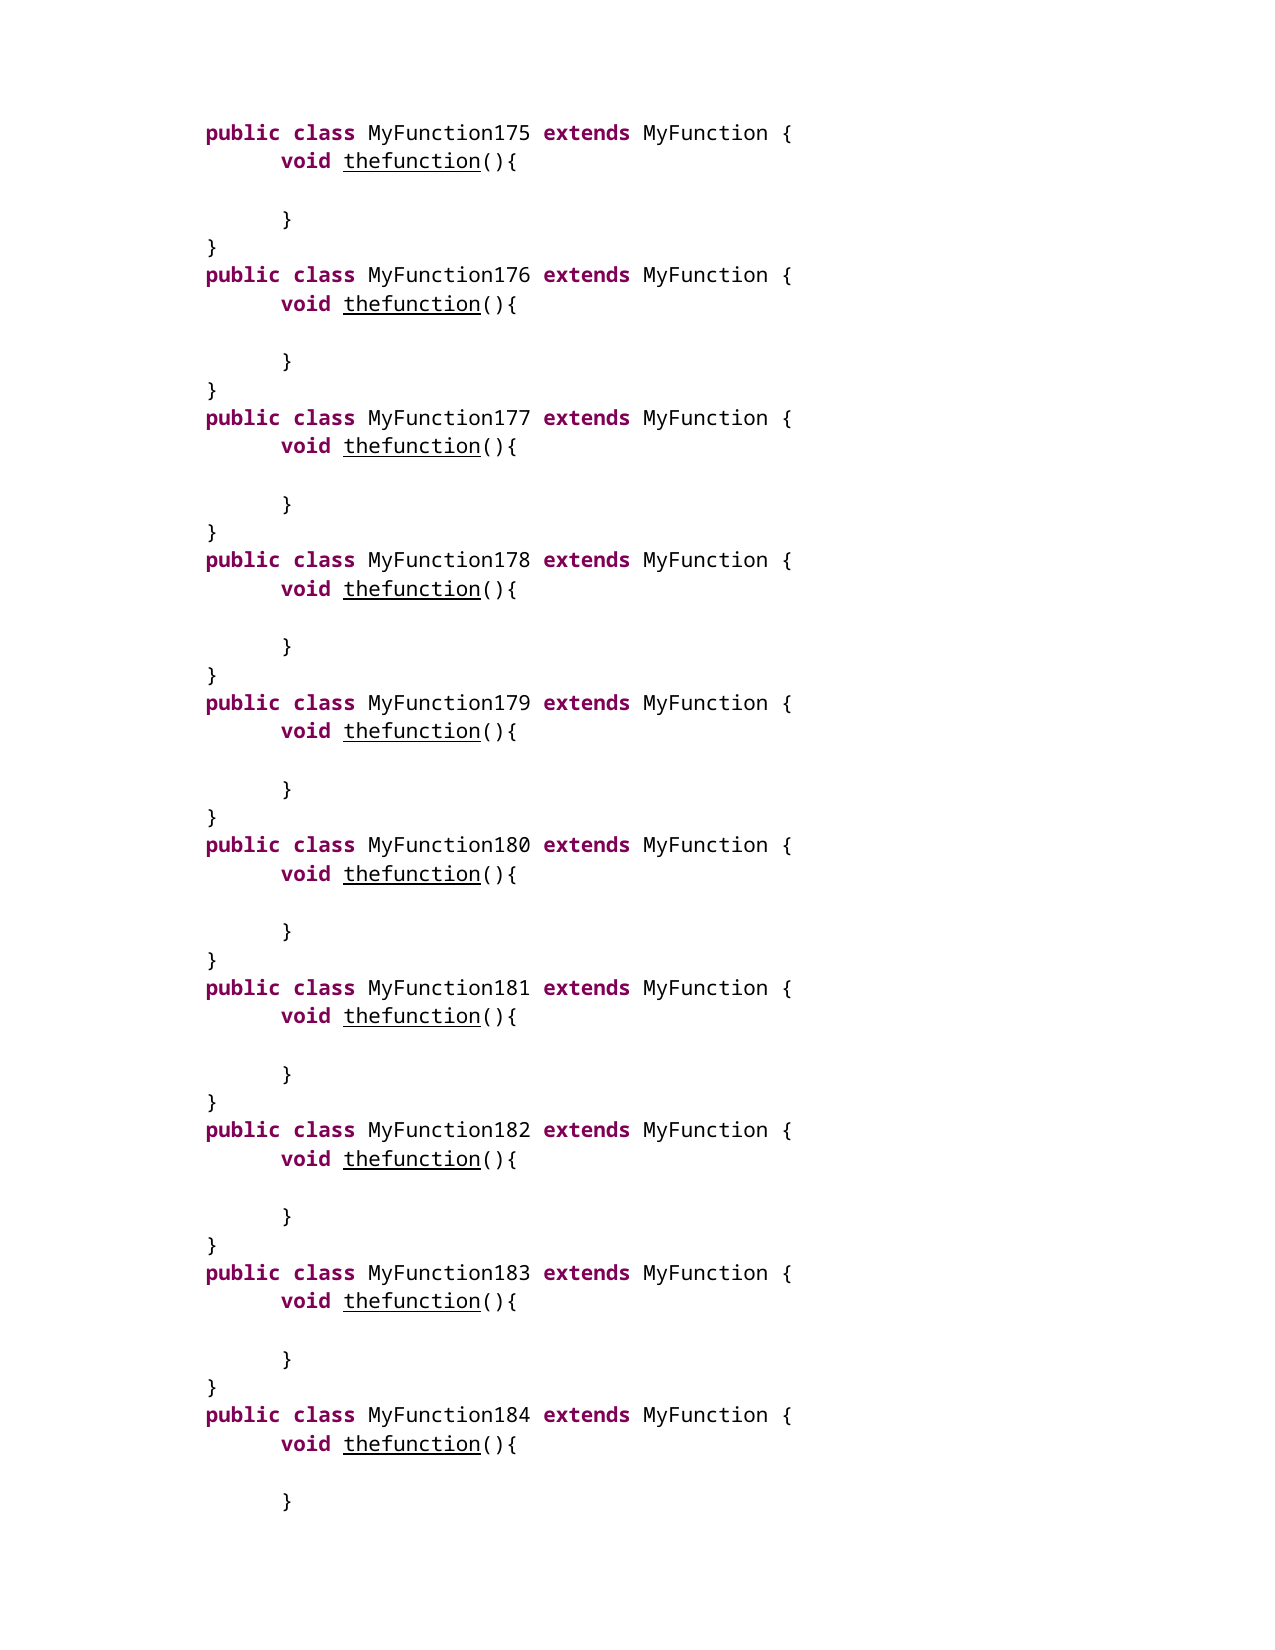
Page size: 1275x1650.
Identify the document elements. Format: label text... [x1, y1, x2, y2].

text } [118, 774, 1157, 802]
text } [118, 1059, 1157, 1087]
text } [118, 1344, 1157, 1372]
text } [118, 916, 1157, 945]
text void thefunction(){ [118, 289, 1157, 317]
text } [118, 802, 1157, 831]
text } [118, 945, 1157, 973]
text public class MyFunction178 extends MyFunction { [118, 546, 1157, 574]
text public class MyFunction175 extends MyFunction { [118, 118, 1157, 147]
text void thefunction(){ [118, 859, 1157, 887]
text void thefunction(){ [118, 1287, 1157, 1315]
text } [118, 1486, 1157, 1515]
text } [118, 1201, 1157, 1230]
text public class MyFunction183 extends MyFunction { [118, 1258, 1157, 1287]
text } [118, 631, 1157, 660]
text public class MyFunction184 extends MyFunction { [118, 1401, 1157, 1429]
text } [118, 232, 1157, 261]
text public class MyFunction181 extends MyFunction { [118, 973, 1157, 1002]
text } [118, 660, 1157, 688]
text void thefunction(){ [118, 147, 1157, 175]
text public class MyFunction176 extends MyFunction { [118, 261, 1157, 289]
text } [118, 489, 1157, 517]
text void thefunction(){ [118, 432, 1157, 460]
text public class MyFunction179 extends MyFunction { [118, 688, 1157, 717]
text } [118, 517, 1157, 546]
text } [118, 375, 1157, 403]
text void thefunction(){ [118, 1144, 1157, 1172]
text } [118, 1372, 1157, 1401]
text public class MyFunction177 extends MyFunction { [118, 403, 1157, 432]
text void thefunction(){ [118, 574, 1157, 602]
text void thefunction(){ [118, 1002, 1157, 1030]
text void thefunction(){ [118, 1429, 1157, 1457]
text } [118, 1230, 1157, 1258]
text void thefunction(){ [118, 717, 1157, 745]
text } [118, 1087, 1157, 1116]
text public class MyFunction182 extends MyFunction { [118, 1116, 1157, 1144]
text public class MyFunction180 extends MyFunction { [118, 831, 1157, 859]
text } [118, 204, 1157, 232]
text } [118, 346, 1157, 375]
